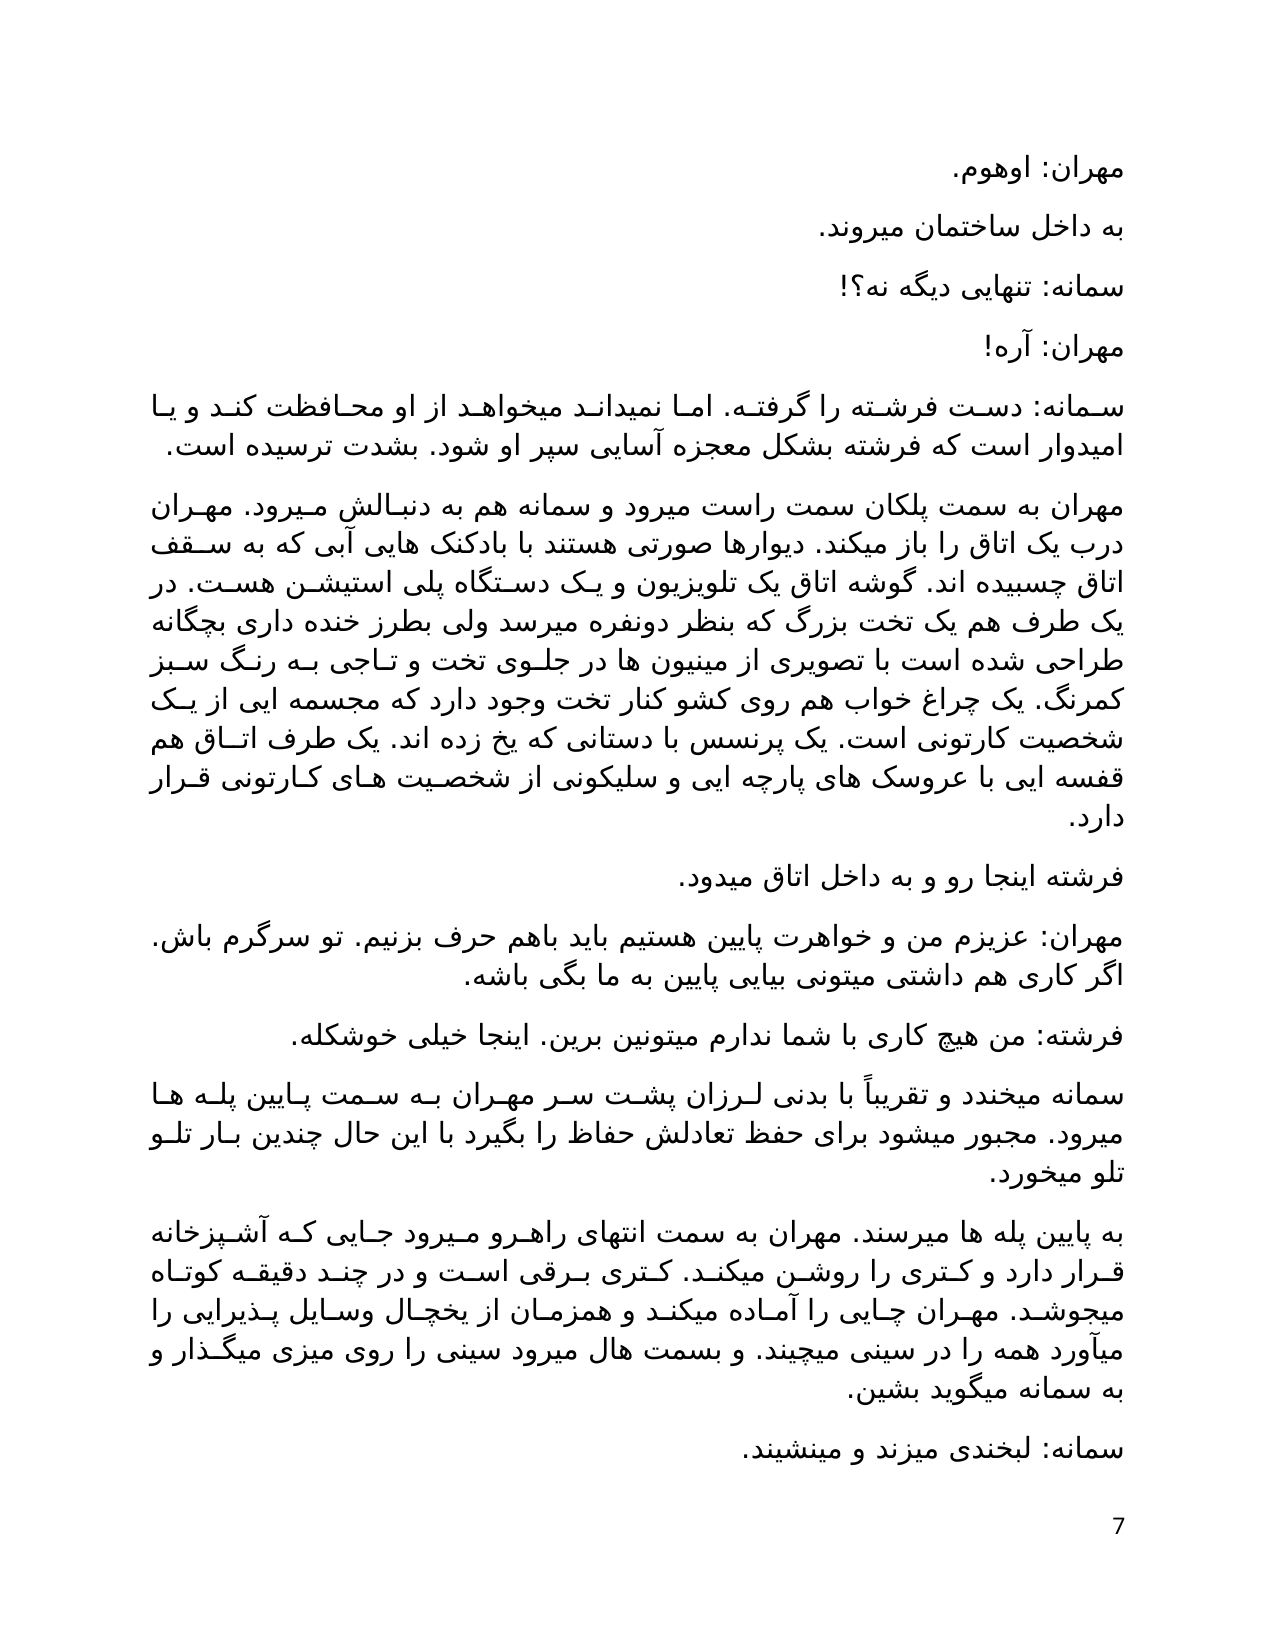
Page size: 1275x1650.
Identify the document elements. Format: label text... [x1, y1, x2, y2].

text مهران: اوهوم. [150, 150, 1125, 184]
text مهران به سمت پلکان سمت راست میرود و سمانه هم به دنبالش میرود. مهران درب یک اتاق را باز میکند. دیوارها صورتی هستند با بادکنک هایی آبی که به سقف اتاق چسبیده اند. گوشه اتاق یک تلویزیون و یک دستگاه پلی استیشن هست. در یک طرف هم یک تخت بزرگ که بنظر دونفره میرسد ولی بطرز خنده داری بچگانه طراحی شده است با تصویری از مینیون ها در جلوی تخت و تاجی به رنگ سبز کمرنگ. یک چراغ خواب هم روی کشو کنار تخت وجود دارد که مجسمه ایی از یک شخصیت کارتونی است. یک پرنسس با دستانی که یخ زده اند. یک طرف اتاق هم قفسه ایی با عروسک های پارچه ایی و سلیکونی از شخصیت های کارتونی قرار دارد. [150, 488, 1125, 833]
text به پایین پله ها میرسند. مهران به سمت انتهای راهرو میرود جایی که آشپزخانه قرار دارد و کتری را روشن میکند. کتری برقی است و در چند دقیقه کوتاه میجوشد. مهران چایی را آماده میکند و همزمان از یخچال وسایل پذیرایی را میآورد همه را در سینی میچیند. و بسمت هال میرود سینی را روی میزی میگذار و به سمانه میگوید بشین. [150, 1215, 1125, 1405]
text فرشته: من هیچ کاری با شما ندارم میتونین برین. اینجا خیلی خوشکله. [150, 1018, 1125, 1052]
text سمانه: لبخندی میزند و مینشیند. [150, 1431, 1125, 1465]
text مهران: آره! [150, 329, 1125, 363]
text فرشته اینجا رو و به داخل اتاق میدود. [150, 859, 1125, 893]
text به داخل ساختمان میروند. [150, 210, 1125, 244]
text سمانه: تنهایی دیگه نه؟! [150, 269, 1125, 303]
text سمانه: دست فرشته را گرفته. اما نمیداند میخواهد از او محافظت کند و یا امیدوار است که فرشته بشکل معجزه آسایی سپر او شود. بشدت ترسیده است. [150, 389, 1125, 462]
text سمانه میخندد و تقریباً با بدنی لرزان پشت سر مهران به سمت پایین پله ها میرود. مجبور میشود برای حفظ تعادلش حفاظ را بگیرد با این حال چندین بار تلو تلو میخورد. [150, 1078, 1125, 1189]
text مهران: عزیزم من و خواهرت پایین هستیم باید باهم حرف بزنیم. تو سرگرم باش. اگر کاری هم داشتی میتونی بیایی پایین به ما بگی باشه. [150, 919, 1125, 992]
